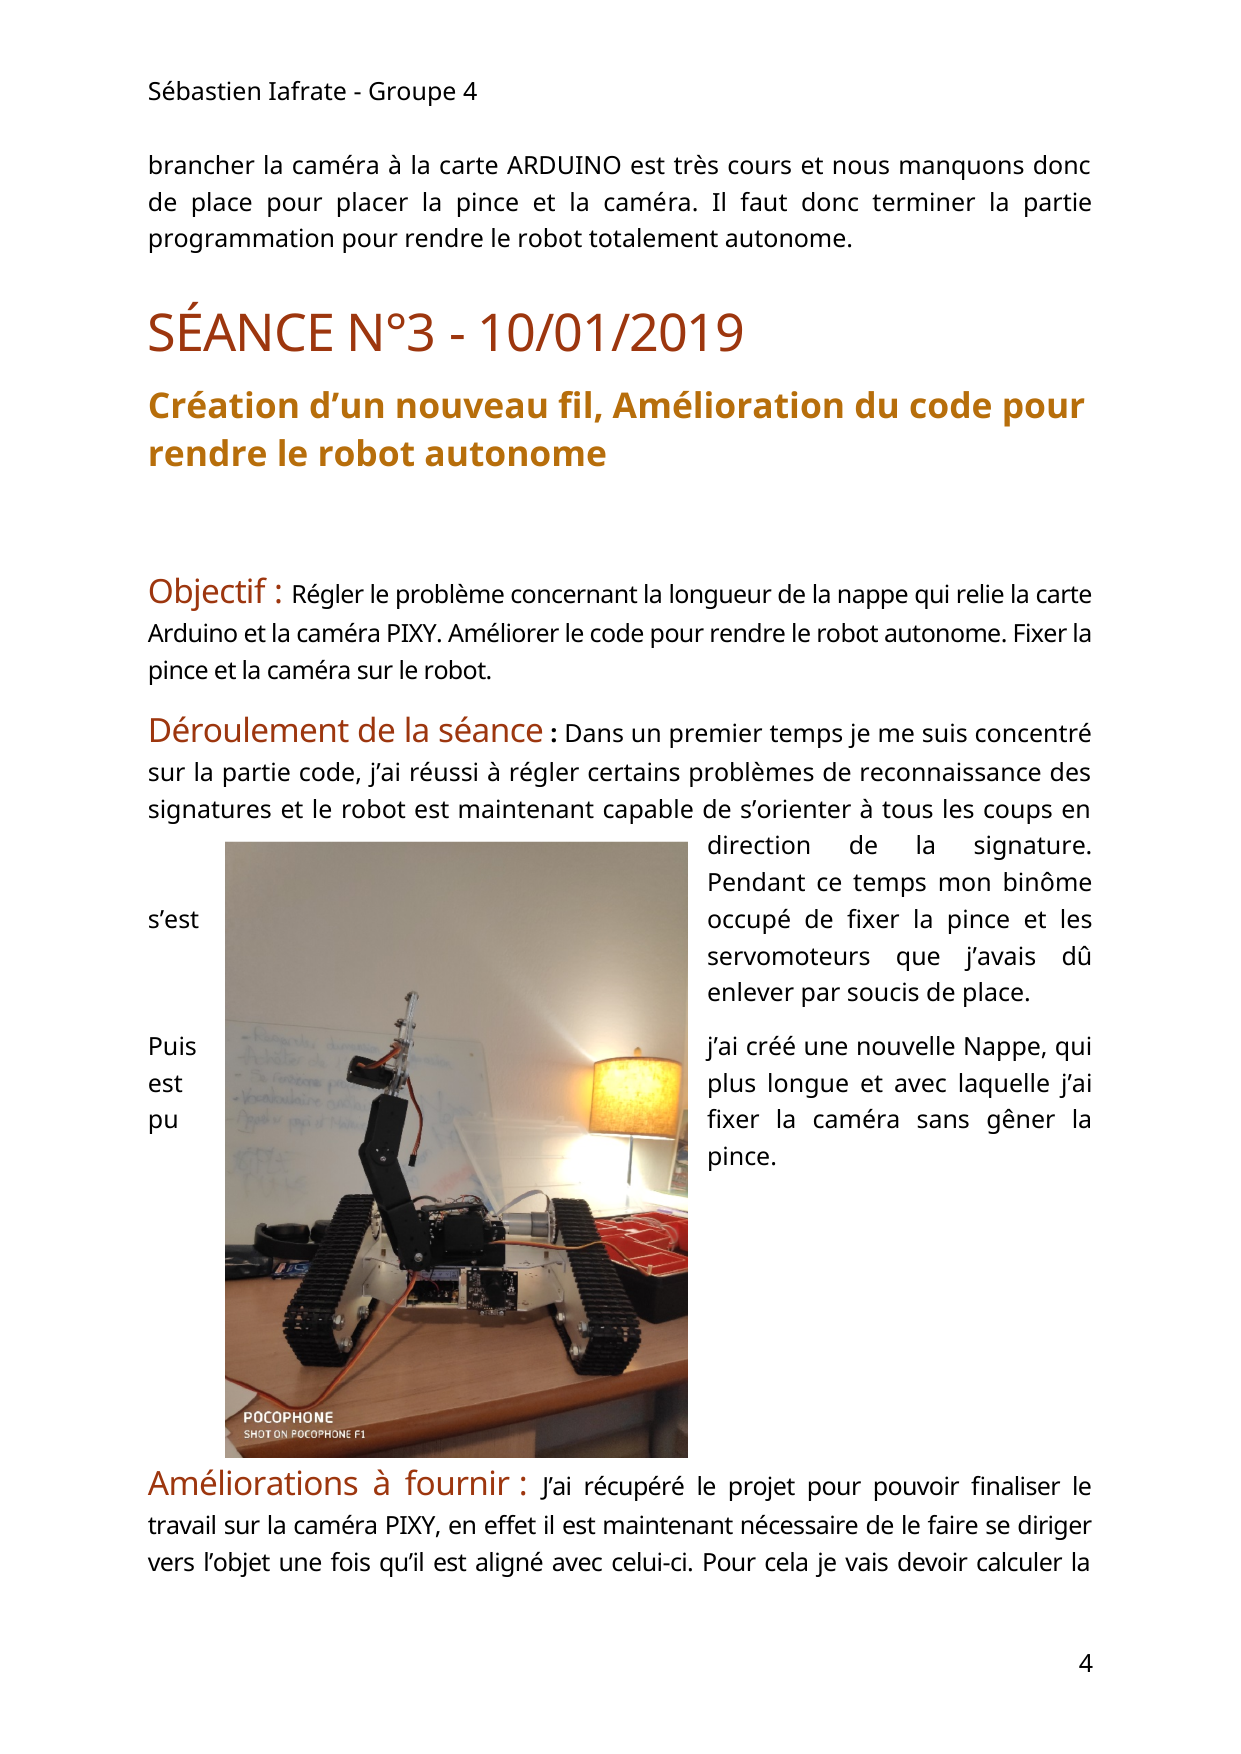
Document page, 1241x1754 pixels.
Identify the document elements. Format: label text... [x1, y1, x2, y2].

text Puis j’ai créé une nouvelle Nappe, qui est plus longue et avec laquelle j’ai pu fixer la caméra sans gêner la pince. [688, 1028, 1093, 1173]
text Création d’un nouveau fil, Amélioration du code pour rendre le robot autonome [148, 381, 1093, 477]
text Puis j’ai créé une nouvelle Nappe, qui est plus longue et avec laquelle j’ai pu fixer la caméra sans gêner la pince. [148, 1028, 225, 1173]
picture [225, 842, 688, 1457]
text Objectif : Régler le problème concernant la longueur de la nappe qui relie la carte Arduino et la caméra PIXY. Améliorer le code pour rendre le robot autonome. Fixer la pince et la caméra sur le robot. [148, 568, 1093, 687]
text Séance n°3 - 10/01/2019 [148, 304, 1093, 364]
text Déroulement de la séance : Dans un premier temps je me suis concentré sur la partie code, j’ai réussi à régler certains problèmes de reconnaissance des signatures et le robot est maintenant capable de s’orienter à tous les coups en direction de la signature. Pendant ce temps mon binôme s’est occupé de fixer la pince et les servomoteurs que j’avais dû enlever par soucis de place. [148, 706, 1093, 1009]
